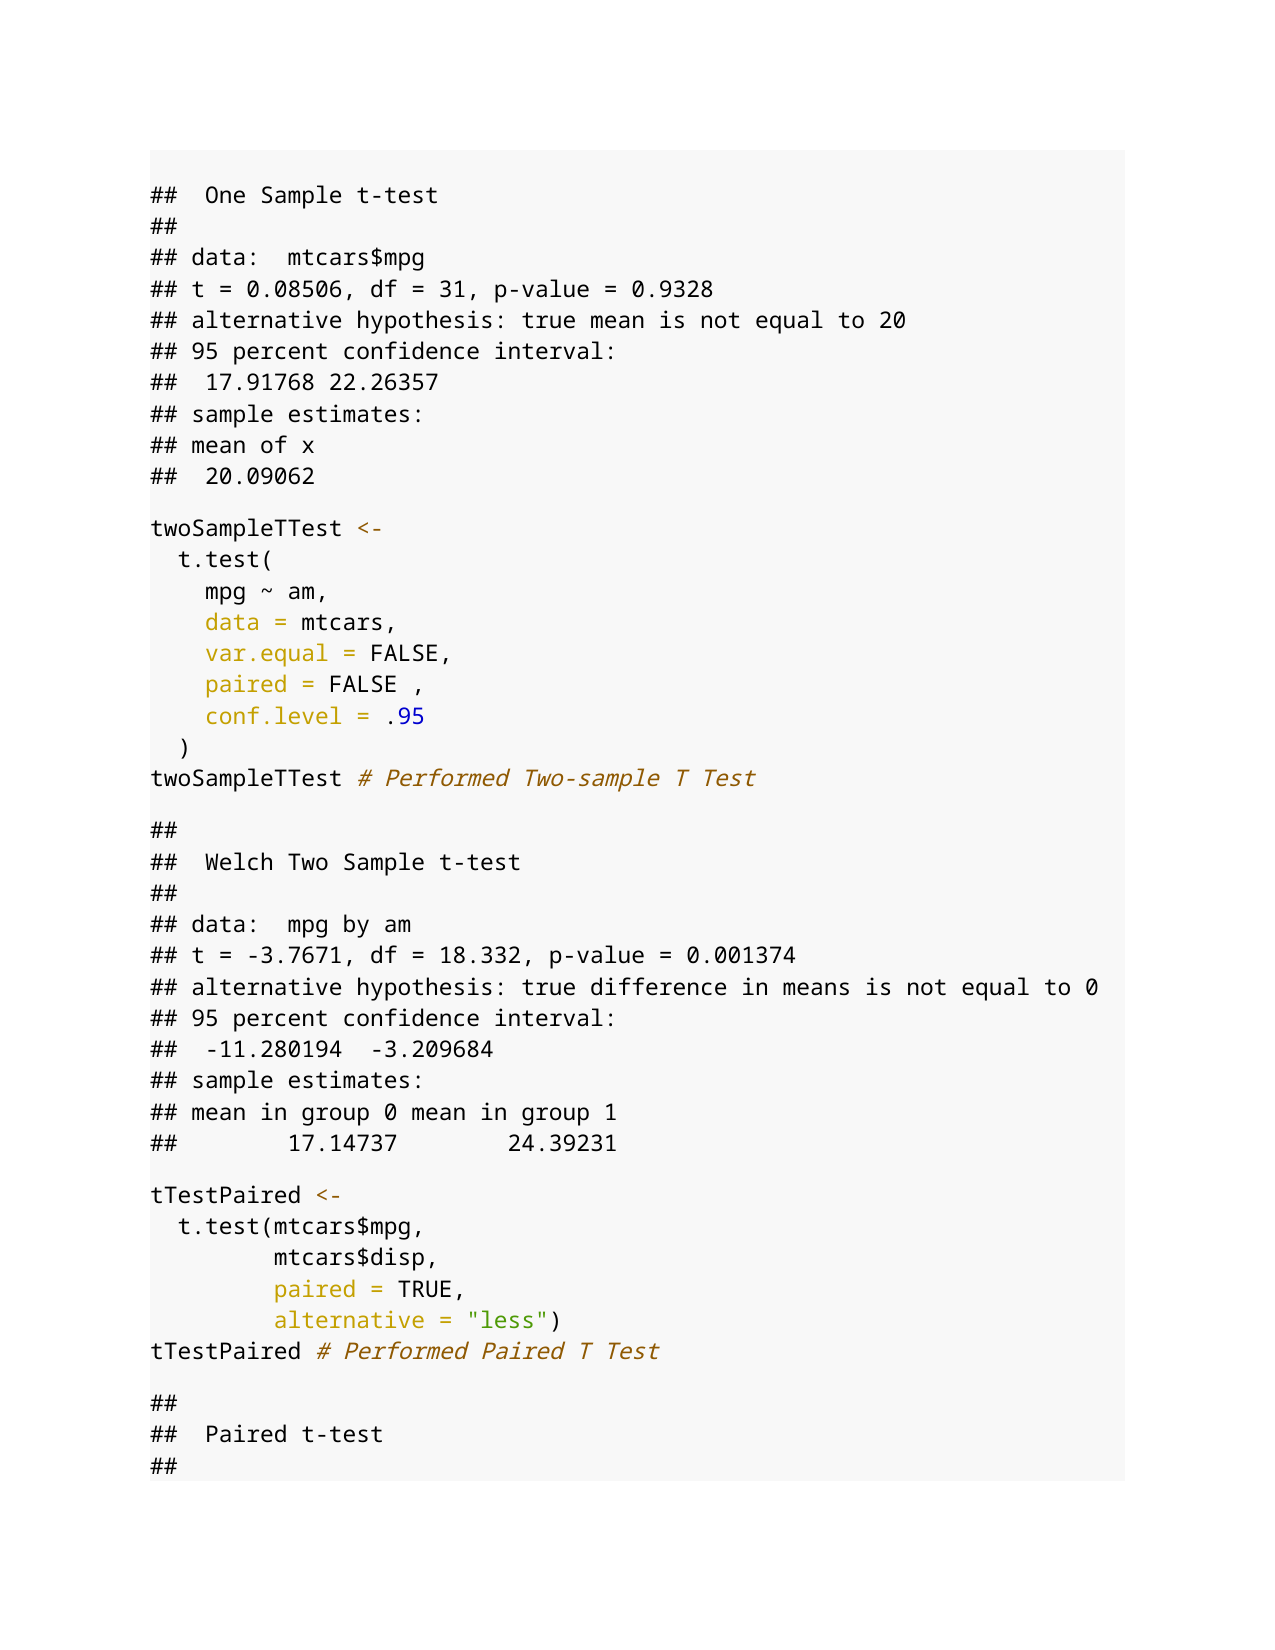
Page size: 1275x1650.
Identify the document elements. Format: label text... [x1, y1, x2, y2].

text ## One Sample t-test ## ## data: mtcars$mpg ## t = 0.08506, df = 31, p-value = 0.9328 ## alternative hypothesis: true mean is not equal to 20 ## 95 percent confidence interval: ## 17.91768 22.26357 ## sample estimates: ## mean of x ## 20.09062 [150, 150, 1125, 491]
text twoSampleTTest <- t.test( mpg ~ am, data = mtcars, var.equal = FALSE, paired = FALSE , conf.level = .95 ) twoSampleTTest # Performed Two-sample T Test [150, 512, 1125, 793]
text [150, 1387, 1125, 1481]
text ## ## Welch Two Sample t-test ## ## data: mpg by am ## t = -3.7671, df = 18.332, p-value = 0.001374 ## alternative hypothesis: true difference in means is not equal to 0 ## 95 percent confidence interval: ## -11.280194 -3.209684 ## sample estimates: ## mean in group 0 mean in group 1 ## 17.14737 24.39231 [150, 814, 1125, 1158]
text tTestPaired <- t.test(mtcars$mpg, mtcars$disp, paired = TRUE, alternative = "less") tTestPaired # Performed Paired T Test [150, 1179, 1125, 1366]
